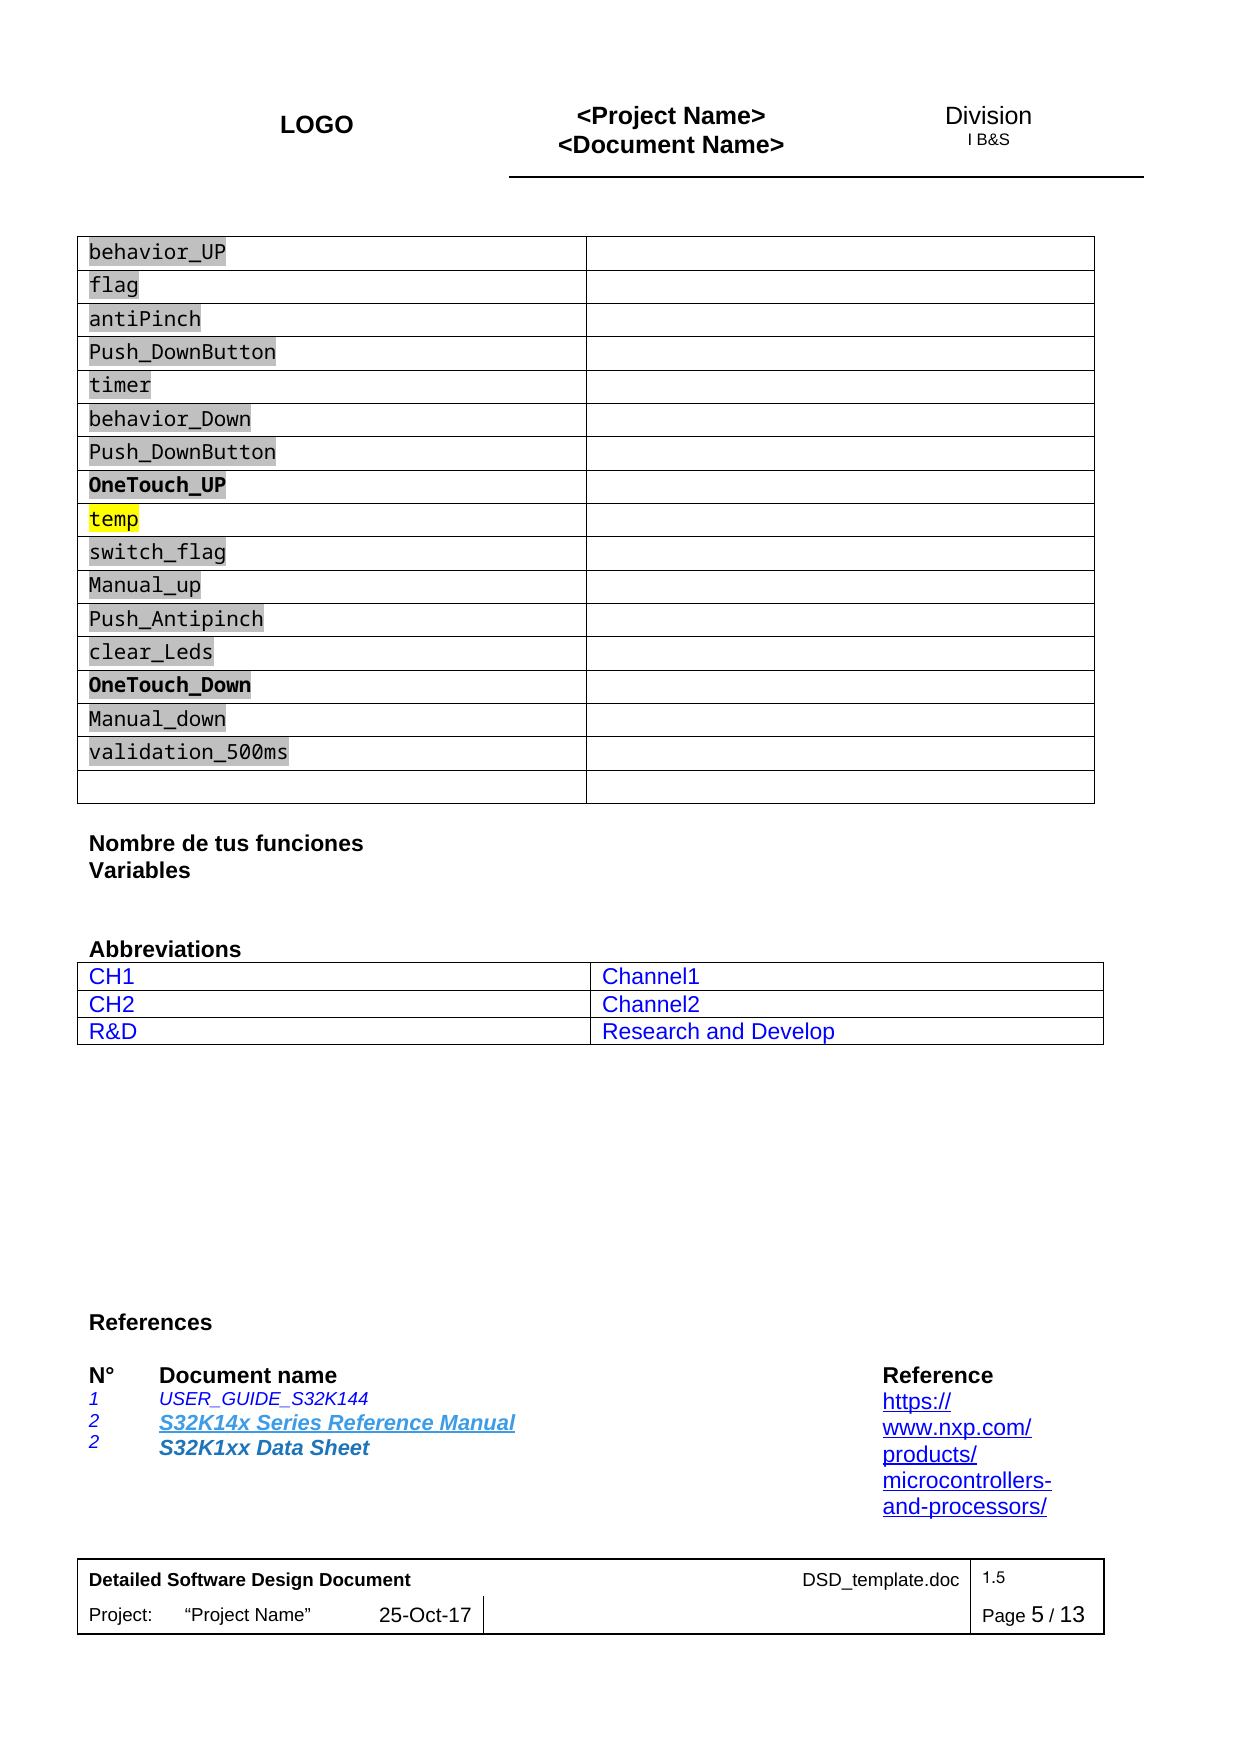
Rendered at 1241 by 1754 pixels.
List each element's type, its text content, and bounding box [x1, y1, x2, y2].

table_cell Channel2 [591, 991, 1103, 1017]
table_cell temp [78, 504, 586, 536]
table_cell Push_DownButton [78, 437, 586, 469]
table_cell switch_flag [78, 537, 586, 569]
table_cell [587, 404, 1094, 436]
table_cell [587, 537, 1094, 569]
table_cell Manual_down [78, 704, 586, 736]
table_cell [587, 737, 1094, 769]
table_cell OneTouch_UP [78, 471, 586, 503]
table_cell R&D [78, 1018, 590, 1044]
table_cell Push_DownButton [78, 337, 586, 369]
table_cell [587, 504, 1094, 536]
table_cell [587, 371, 1094, 403]
table_cell USER_GUIDE_S32K144 S32K14x Series Reference Manual S32K1xx Data Sheet [148, 1388, 871, 1520]
table_cell [587, 271, 1094, 303]
table_header Document name [148, 1362, 871, 1388]
text Nombre de tus funciones [89, 830, 1152, 857]
table_cell behavior_UP [78, 237, 586, 269]
table_cell CH2 [78, 991, 590, 1017]
table_cell [587, 437, 1094, 469]
table_cell [587, 604, 1094, 636]
table_cell OneTouch_Down [78, 671, 586, 703]
table_cell [587, 671, 1094, 703]
table_cell Manual_up [78, 571, 586, 603]
table_cell Push_Antipinch [78, 604, 586, 636]
table_cell [587, 771, 1094, 803]
table_cell [587, 237, 1094, 269]
table_header N° [78, 1362, 148, 1388]
table_header CH1 [78, 963, 590, 989]
table_header Reference [871, 1362, 1093, 1388]
table_cell antiPinch [78, 304, 586, 336]
text Variables [89, 857, 1152, 883]
table_cell [587, 337, 1094, 369]
table_cell [587, 471, 1094, 503]
table_cell [78, 771, 586, 803]
table_cell [587, 571, 1094, 603]
table_cell [587, 637, 1094, 669]
text Abbreviations [89, 936, 1152, 962]
table_cell Research and Develop [591, 1018, 1103, 1044]
table_cell [587, 704, 1094, 736]
table_cell [587, 304, 1094, 336]
table_cell 1 2 2 [78, 1388, 148, 1520]
text References [89, 1282, 1152, 1362]
table_cell timer [78, 371, 586, 403]
table_cell behavior_Down [78, 404, 586, 436]
table_cell flag [78, 271, 586, 303]
table_cell validation_500ms [78, 737, 586, 769]
table_header Channel1 [591, 963, 1103, 989]
table_cell clear_Leds [78, 637, 586, 669]
